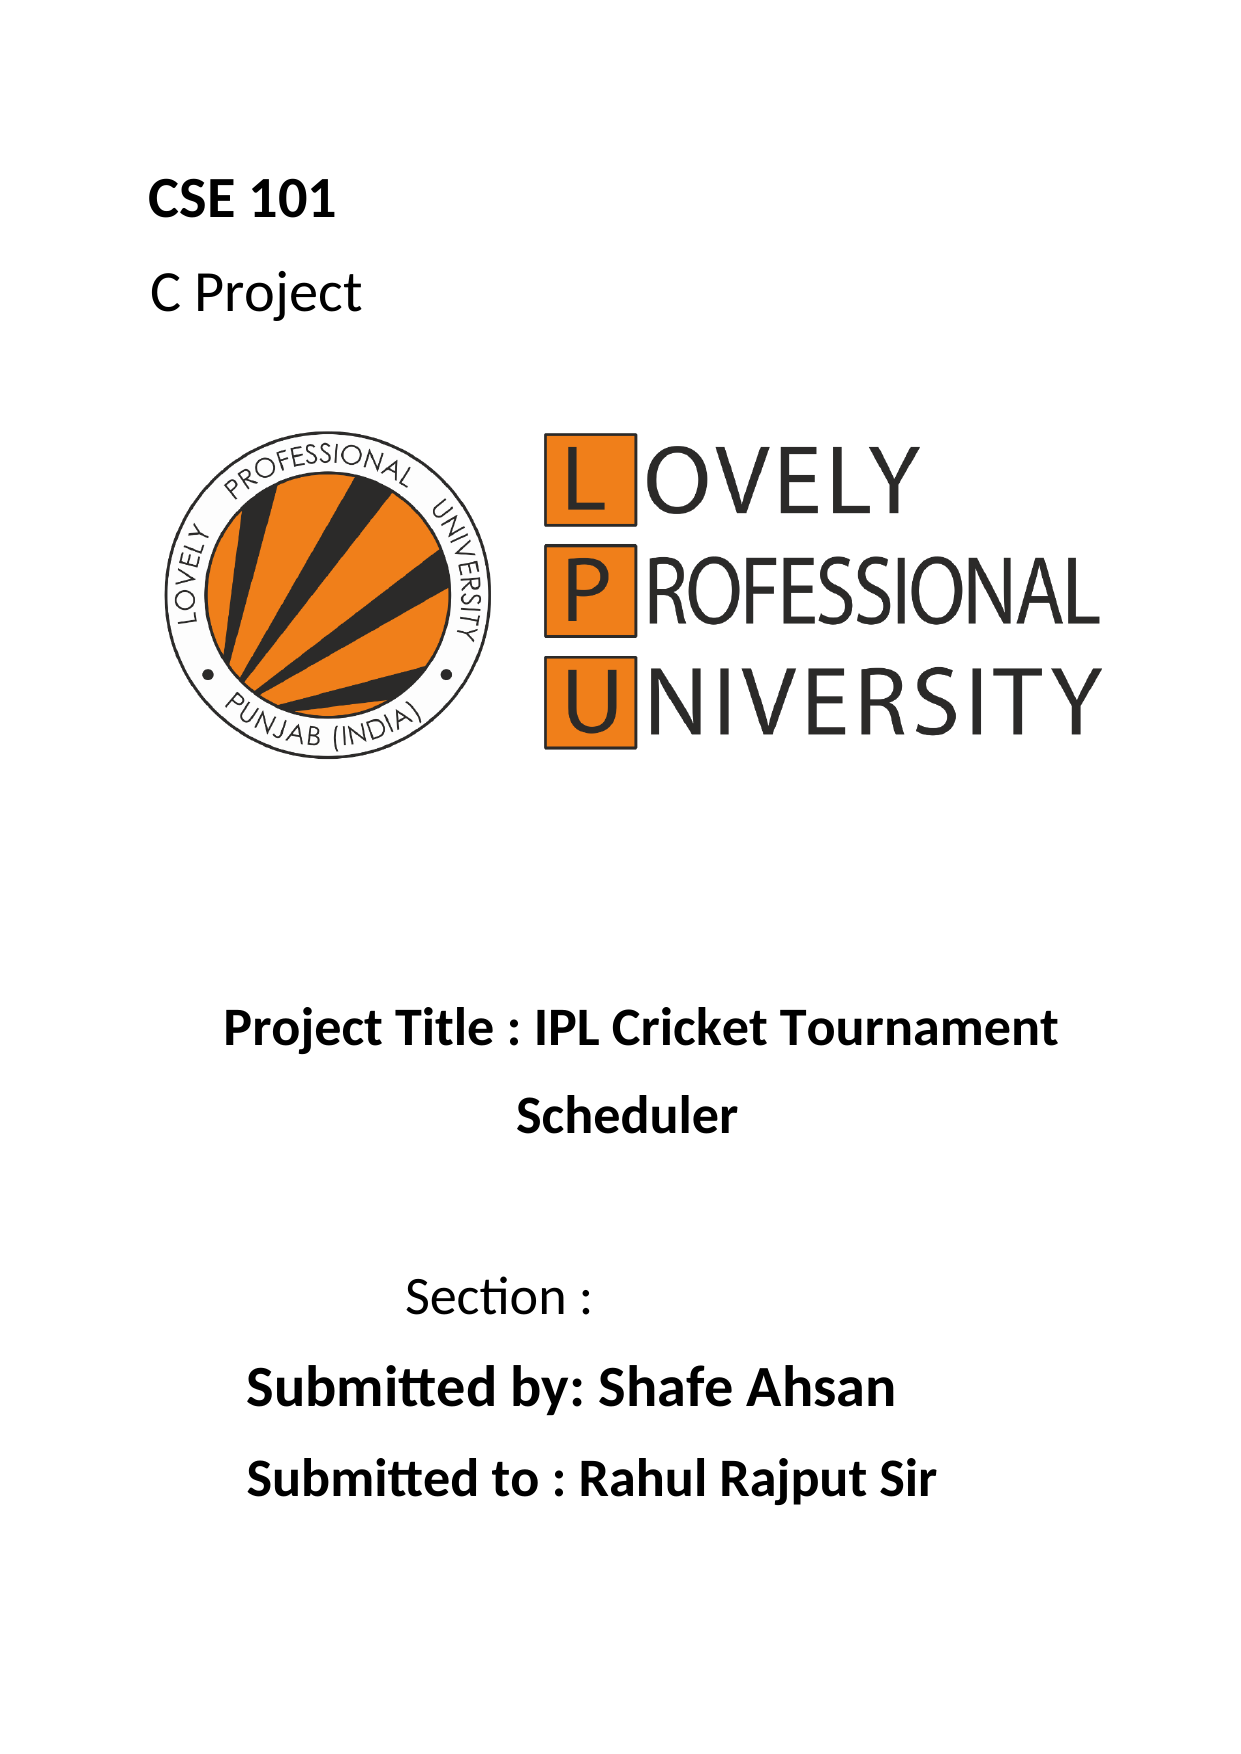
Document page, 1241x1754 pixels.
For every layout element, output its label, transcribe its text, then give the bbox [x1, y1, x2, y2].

text Submitted by: Shafe Ahsan [148, 1350, 1094, 1421]
picture [163, 430, 1104, 760]
text C Project [150, 254, 1185, 326]
subtitle CSE 101 [148, 161, 1185, 232]
subtitle Project Title : IPL Cricket Tournament [150, 993, 1185, 1059]
text Section : [148, 1262, 1094, 1328]
text Submitted to : Rahul Rajput Sir [148, 1443, 1185, 1509]
subtitle Scheduler [150, 1081, 1185, 1147]
